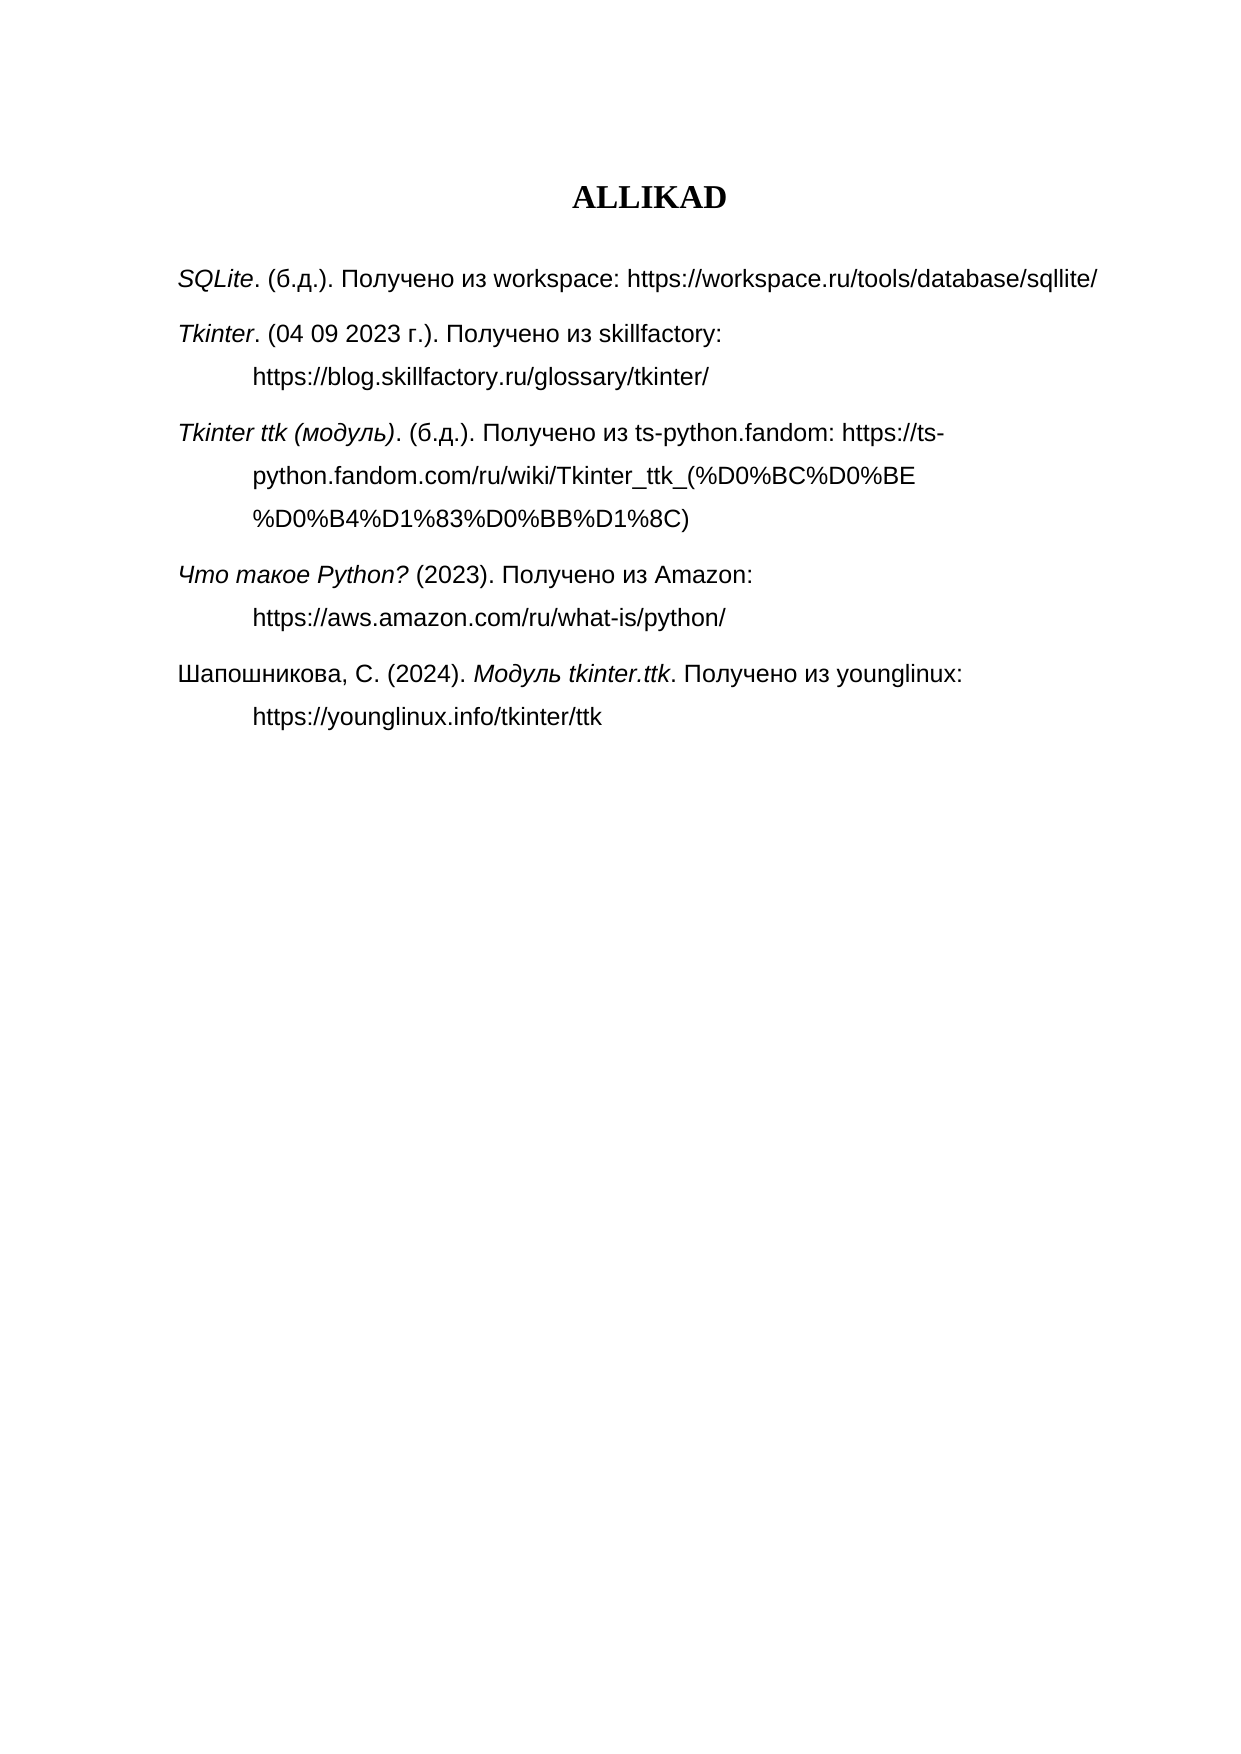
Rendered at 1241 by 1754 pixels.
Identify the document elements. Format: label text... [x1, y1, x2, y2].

text Шапошникова, С. (2024). Модуль tkinter.ttk. Получено из younglinux: https://younglinux.info/tkinter/ttk [177, 658, 1122, 730]
text SQLite. (б.д.). Получено из workspace: https://workspace.ru/tools/database/sqllite/ [177, 263, 1122, 292]
text Что такое Python? (2023). Получено из Amazon: https://aws.amazon.com/ru/what-is/python/ [177, 560, 1122, 632]
subtitle ALLIKAD [177, 177, 1122, 215]
text Tkinter ttk (модуль). (б.д.). Получено из ts-python.fandom: https://ts-python.fandom.com/ru/wiki/Tkinter_ttk_(%D0%BC%D0%BE%D0%B4%D1%83%D0%BB%D1%8C) [177, 418, 1122, 533]
text Tkinter. (04 09 2023 г.). Получено из skillfactory: https://blog.skillfactory.ru/glossary/tkinter/ [177, 319, 1122, 391]
